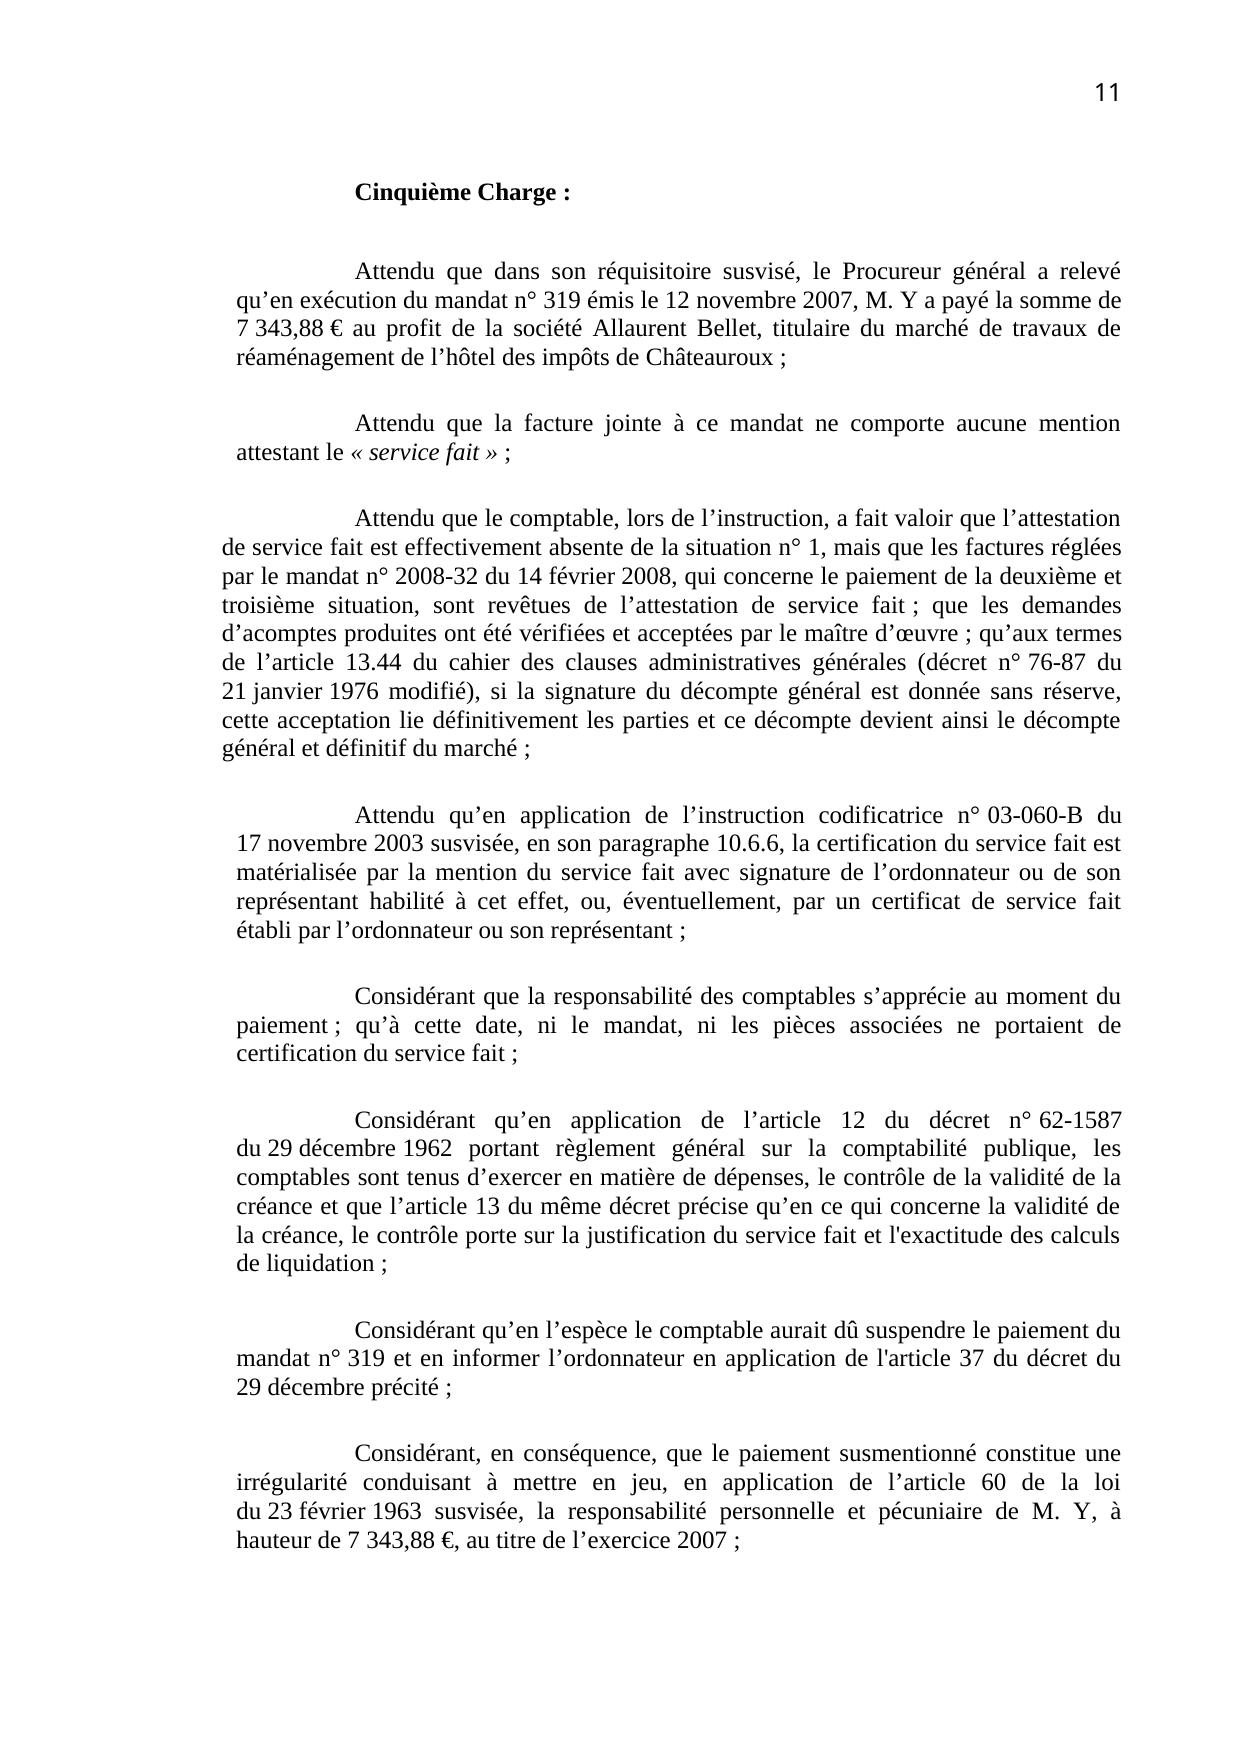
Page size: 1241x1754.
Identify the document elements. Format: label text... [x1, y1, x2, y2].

text Considérant, en conséquence, que le paiement susmentionné constitue une irrégularité conduisant à mettre en jeu, en application de l’article 60 de la loi du 23 février 1963 susvisée, la responsabilité personnelle et pécuniaire de M. Y, à hauteur de 7 343,88 €, au titre de l’exercice 2007 ; [236, 1438, 1122, 1553]
text Attendu que le comptable, lors de l’instruction, a fait valoir que l’attestation de service fait est effectivement absente de la situation n° 1, mais que les factures réglées par le mandat n° 2008-32 du 14 février 2008, qui concerne le paiement de la deuxième et troisième situation, sont revêtues de l’attestation de service fait ; que les demandes d’acomptes produites ont été vérifiées et acceptées par le maître d’œuvre ; qu’aux termes de l’article 13.44 du cahier des clauses administratives générales (décret n° 76-87 du 21 janvier 1976 modifié), si la signature du décompte général est donnée sans réserve, cette acceptation lie définitivement les parties et ce décompte devient ainsi le décompte général et définitif du marché ; [222, 503, 1122, 762]
text Attendu que la facture jointe à ce mandat ne comporte aucune mention attestant le « service fait » ; [236, 408, 1122, 466]
text Cinquième Charge : [236, 177, 1122, 206]
text Considérant qu’en application de l’article 12 du décret n° 62-1587 du 29 décembre 1962 portant règlement général sur la comptabilité publique, les comptables sont tenus d’exercer en matière de dépenses, le contrôle de la validité de la créance et que l’article 13 du même décret précise qu’en ce qui concerne la validité de la créance, le contrôle porte sur la justification du service fait et l'exactitude des calculs de liquidation ; [236, 1105, 1122, 1277]
text Considérant que la responsabilité des comptables s’apprécie au moment du paiement ; qu’à cette date, ni le mandat, ni les pièces associées ne portaient de certification du service fait ; [236, 981, 1122, 1067]
text Attendu qu’en application de l’instruction codificatrice n° 03-060-B du 17 novembre 2003 susvisée, en son paragraphe 10.6.6, la certification du service fait est matérialisée par la mention du service fait avec signature de l’ordonnateur ou de son représentant habilité à cet effet, ou, éventuellement, par un certificat de service fait établi par l’ordonnateur ou son représentant ; [236, 800, 1122, 943]
text Attendu que dans son réquisitoire susvisé, le Procureur général a relevé qu’en exécution du mandat n° 319 émis le 12 novembre 2007, M. Y a payé la somme de 7 343,88 € au profit de la société Allaurent Bellet, titulaire du marché de travaux de réaménagement de l’hôtel des impôts de Châteauroux ; [236, 256, 1122, 371]
text Considérant qu’en l’espèce le comptable aurait dû suspendre le paiement du mandat n° 319 et en informer l’ordonnateur en application de l'article 37 du décret du 29 décembre précité ; [236, 1315, 1122, 1401]
